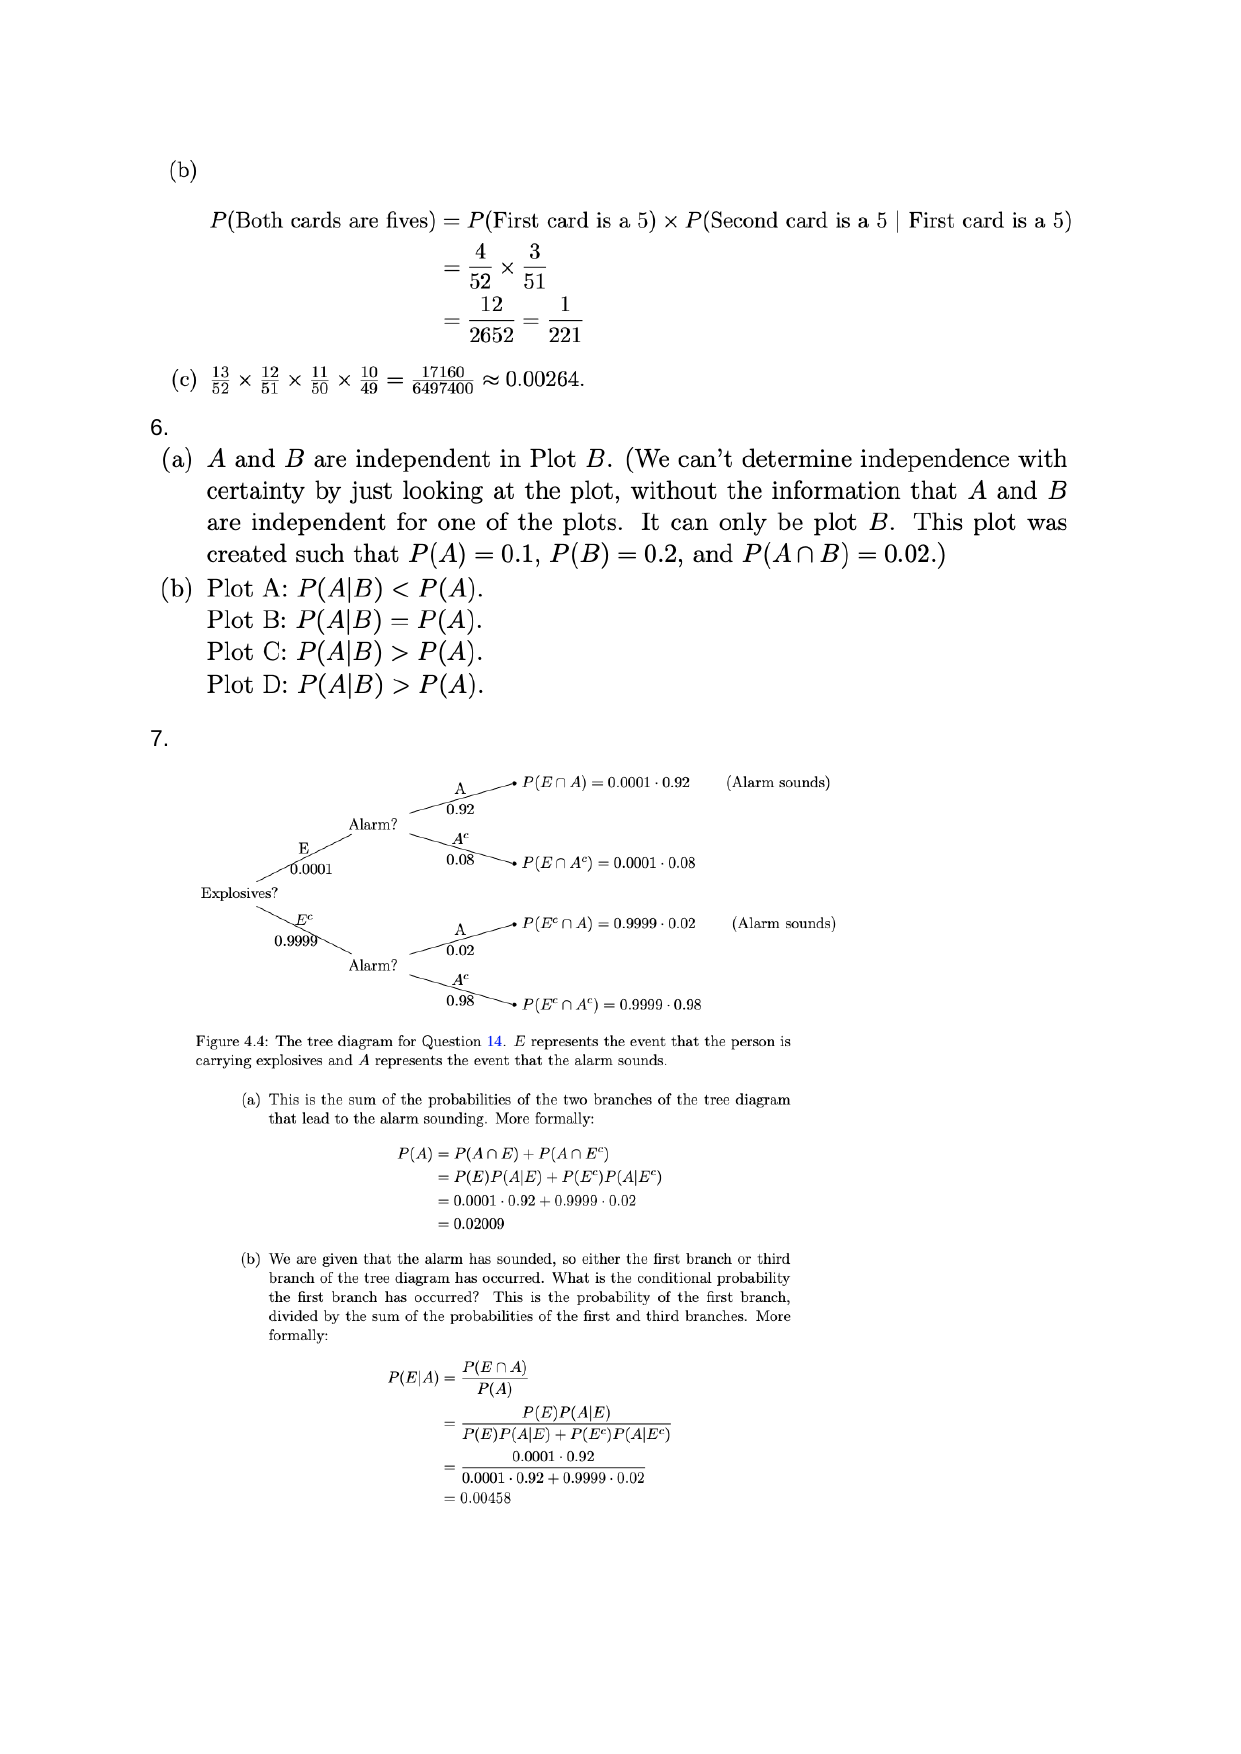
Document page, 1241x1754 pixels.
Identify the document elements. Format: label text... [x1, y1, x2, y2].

picture [150, 150, 1091, 411]
text 7. [150, 725, 1090, 752]
picture [150, 444, 1091, 722]
text 6. [150, 414, 1090, 441]
picture [150, 755, 857, 1555]
